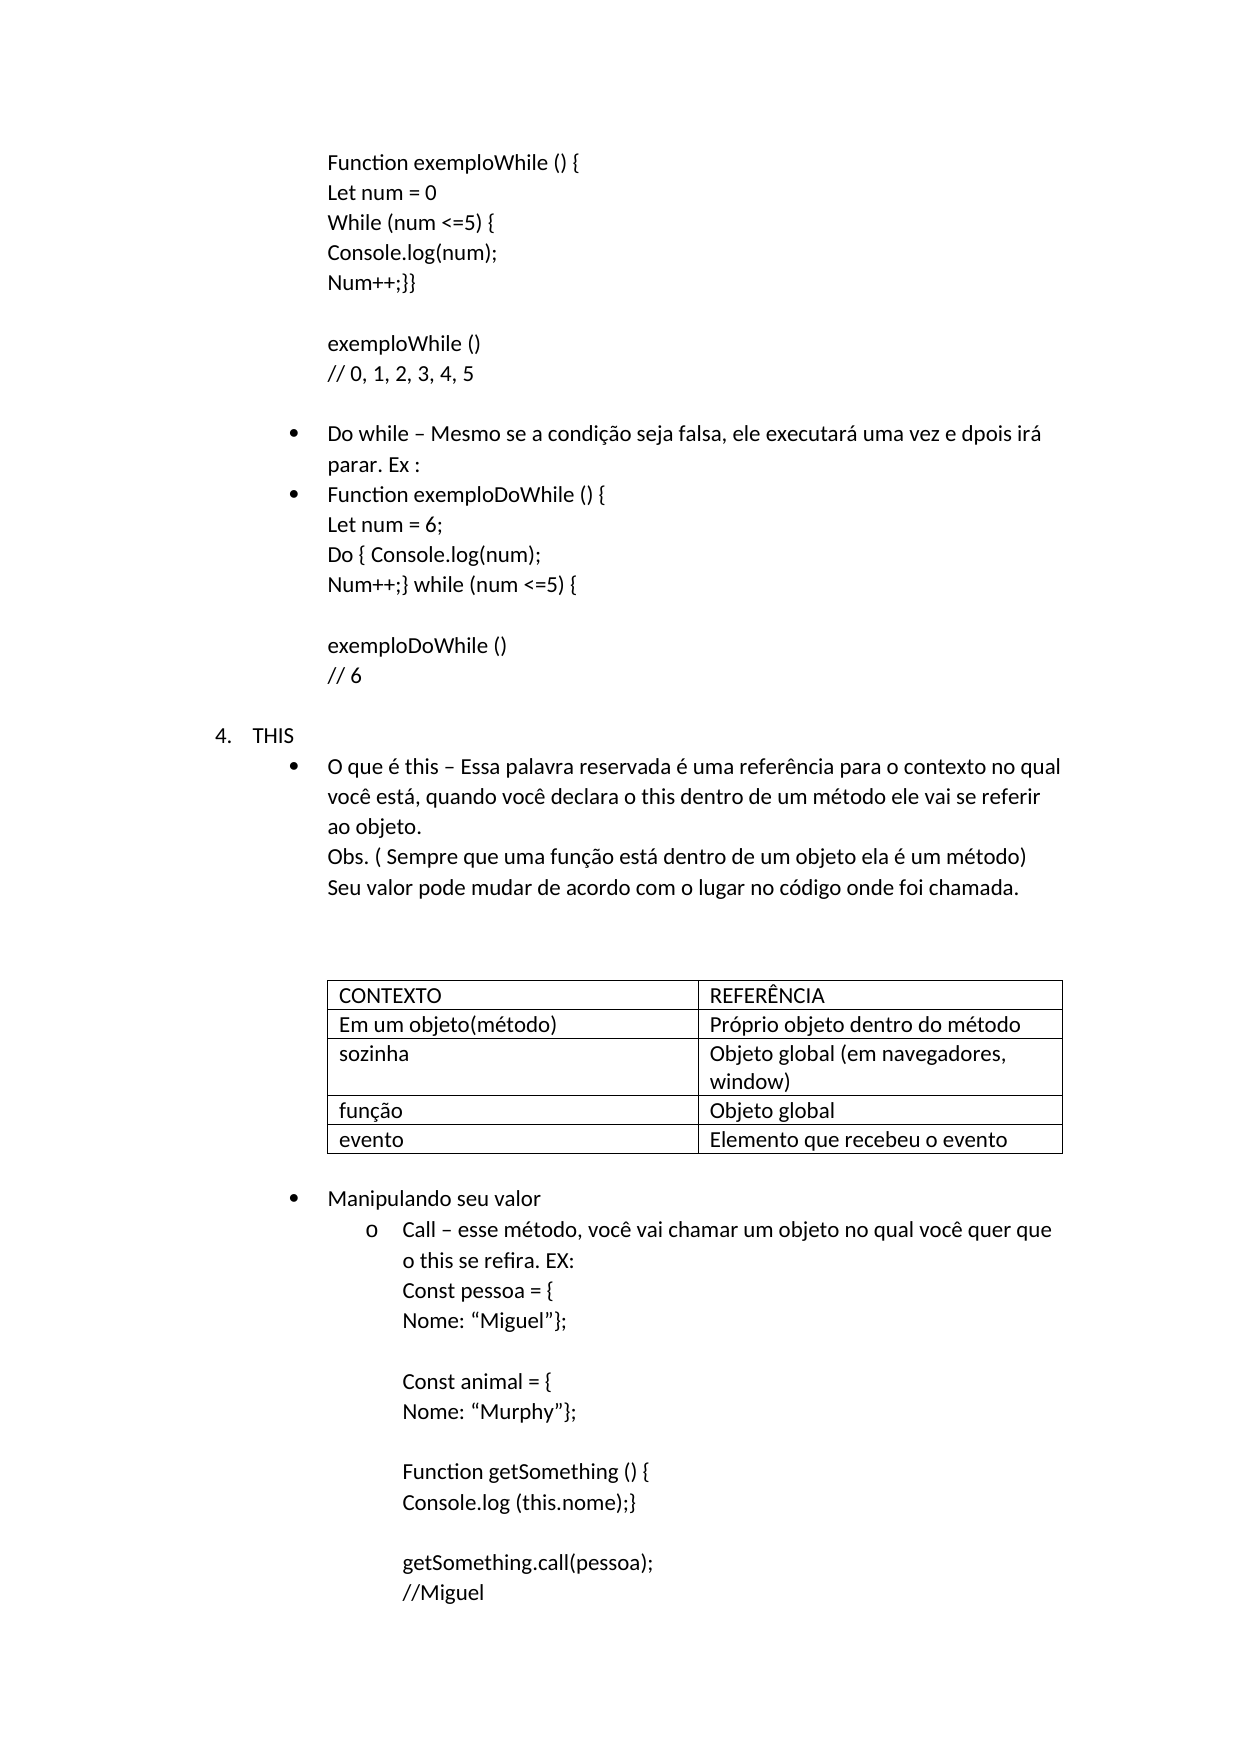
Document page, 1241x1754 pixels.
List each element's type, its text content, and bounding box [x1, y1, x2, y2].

table_cell evento [328, 1125, 698, 1153]
table_cell Próprio objeto dentro do método [699, 1010, 1062, 1038]
list Num++;} while (num <=5) { [327, 571, 1063, 598]
list getSomething.call(pessoa); [402, 1548, 1063, 1576]
list Function exemploDoWhile () { [290, 480, 1063, 508]
table_cell Em um objeto(método) [328, 1010, 698, 1038]
list Num++;}} [327, 268, 1063, 296]
table_cell Objeto global [699, 1096, 1062, 1124]
list While (num <=5) { [327, 208, 1063, 236]
table_cell Elemento que recebeu o evento [699, 1125, 1062, 1153]
list Const animal = { [402, 1367, 1063, 1395]
list THIS [215, 722, 1063, 749]
list Nome: “Murphy”}; [402, 1397, 1063, 1425]
list O que é this – Essa palavra reservada é uma referência para o contexto no qual você está, quando você declara o this dentro de um método ele vai se referir ao objeto. [290, 752, 1063, 840]
list Let num = 6; [327, 510, 1063, 538]
list Let num = 0 [327, 178, 1063, 206]
list //Miguel [402, 1578, 1063, 1606]
list Obs. ( Sempre que uma função está dentro de um objeto ela é um método) [327, 842, 1063, 870]
list Manipulando seu valor [290, 1184, 1063, 1212]
table_cell função [328, 1096, 698, 1124]
list Console.log (this.nome);} [402, 1488, 1063, 1516]
table_cell Objeto global (em navegadores, window) [699, 1039, 1062, 1095]
list Function getSomething () { [402, 1457, 1063, 1486]
list exemploDoWhile () [327, 631, 1063, 659]
table_cell sozinha [328, 1039, 698, 1095]
list Function exemploWhile () { [327, 148, 1063, 176]
list Seu valor pode mudar de acordo com o lugar no código onde foi chamada. [327, 873, 1063, 901]
list Console.log(num); [327, 238, 1063, 266]
table_header CONTEXTO [328, 981, 698, 1009]
list // 6 [327, 661, 1063, 689]
table_header REFERÊNCIA [699, 981, 1062, 1009]
list Const pessoa = { [402, 1276, 1063, 1304]
list // 0, 1, 2, 3, 4, 5 [327, 359, 1063, 387]
list Call – esse método, você vai chamar um objeto no qual você quer que o this se refira. EX: [365, 1215, 1063, 1274]
list exemploWhile () [327, 329, 1063, 357]
list Nome: “Miguel”}; [402, 1306, 1063, 1334]
list Do { Console.log(num); [327, 540, 1063, 568]
list Do while – Mesmo se a condição seja falsa, ele executará uma vez e dpois irá parar. Ex : [290, 419, 1063, 478]
